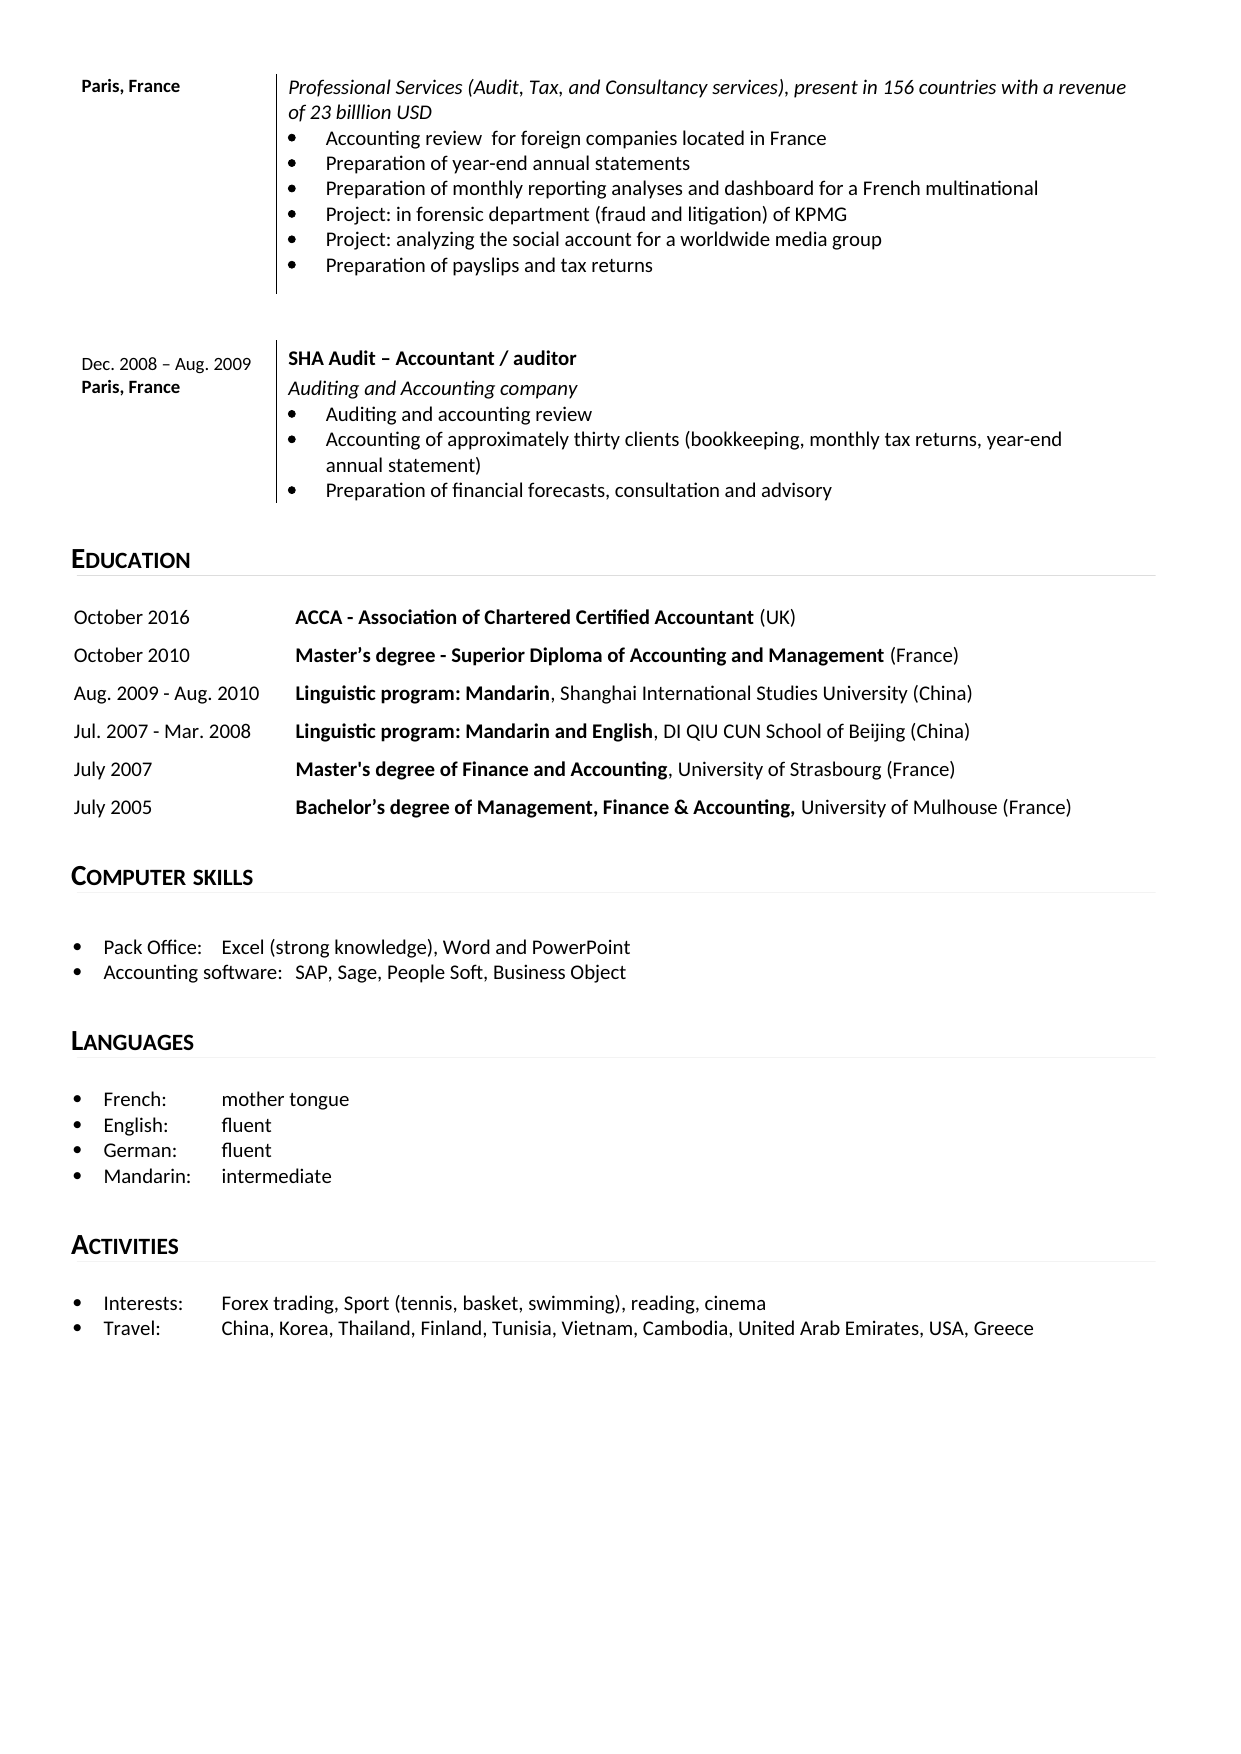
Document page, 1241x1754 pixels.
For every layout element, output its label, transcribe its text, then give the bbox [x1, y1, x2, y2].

list German: fluent [74, 1137, 1152, 1163]
text Jul. 2007 - Mar. 2008 Linguistic program: Mandarin and English, DI QIU CUN School of Beijing (China) [74, 718, 1152, 744]
list Travel: China, Korea, Thailand, Finland, Tunisia, Vietnam, Cambodia, United Arab Emirates, USA, Greece [74, 1316, 1152, 1341]
list Mandarin: intermediate [74, 1163, 1152, 1188]
text Education [71, 540, 1152, 576]
list Interests: Forex trading, Sport (tennis, basket, swimming), reading, cinema [74, 1290, 1152, 1316]
list French: mother tongue [74, 1087, 1152, 1112]
text Languages [71, 1022, 1152, 1058]
list English: fluent [74, 1112, 1152, 1137]
table_cell Professional Services (Audit, Tax, and Consultancy services), present in 156 countries with a revenue of 23 billlion USD Accounting review for foreign companies located in France Preparation of year-end annual statements Preparation of monthly reporting analyses and dashboard for a French multinational Project: in forensic department (fraud and litigation) of KPMG Project: analyzing the social account for a worldwide media group Preparation of payslips and tax returns [277, 74, 1148, 294]
text October 2016 ACCA - Association of Chartered Certified Accountant (UK) [74, 604, 1152, 630]
text Computer skills [71, 857, 1152, 893]
text Activities [71, 1226, 1152, 1261]
list Accounting software: SAP, Sage, People Soft, Business Object [74, 959, 1152, 985]
table_cell Auditing and Accounting company Auditing and accounting review Accounting of approximately thirty clients (bookkeeping, monthly tax returns, year-end annual statement) Preparation of financial forecasts, consultation and advisory [277, 376, 1119, 503]
text October 2010 Master’s degree - Superior Diploma of Accounting and Management (France) [74, 642, 1152, 668]
text July 2005 Bachelor’s degree of Management, Finance & Accounting, University of Mulhouse (France) [74, 794, 1152, 819]
table_cell Paris, France [70, 74, 276, 294]
table_cell Paris, France [70, 376, 276, 503]
table_header Dec. 2008 – Aug. 2009 [70, 340, 276, 376]
text Aug. 2009 - Aug. 2010 Linguistic program: Mandarin, Shanghai International Studies University (China) [74, 680, 1152, 706]
list Pack Office: Excel (strong knowledge), Word and PowerPoint [74, 934, 1152, 959]
table_header SHA Audit – Accountant / auditor [277, 340, 1119, 376]
text July 2007 Master's degree of Finance and Accounting, University of Strasbourg (France) [74, 756, 1152, 782]
